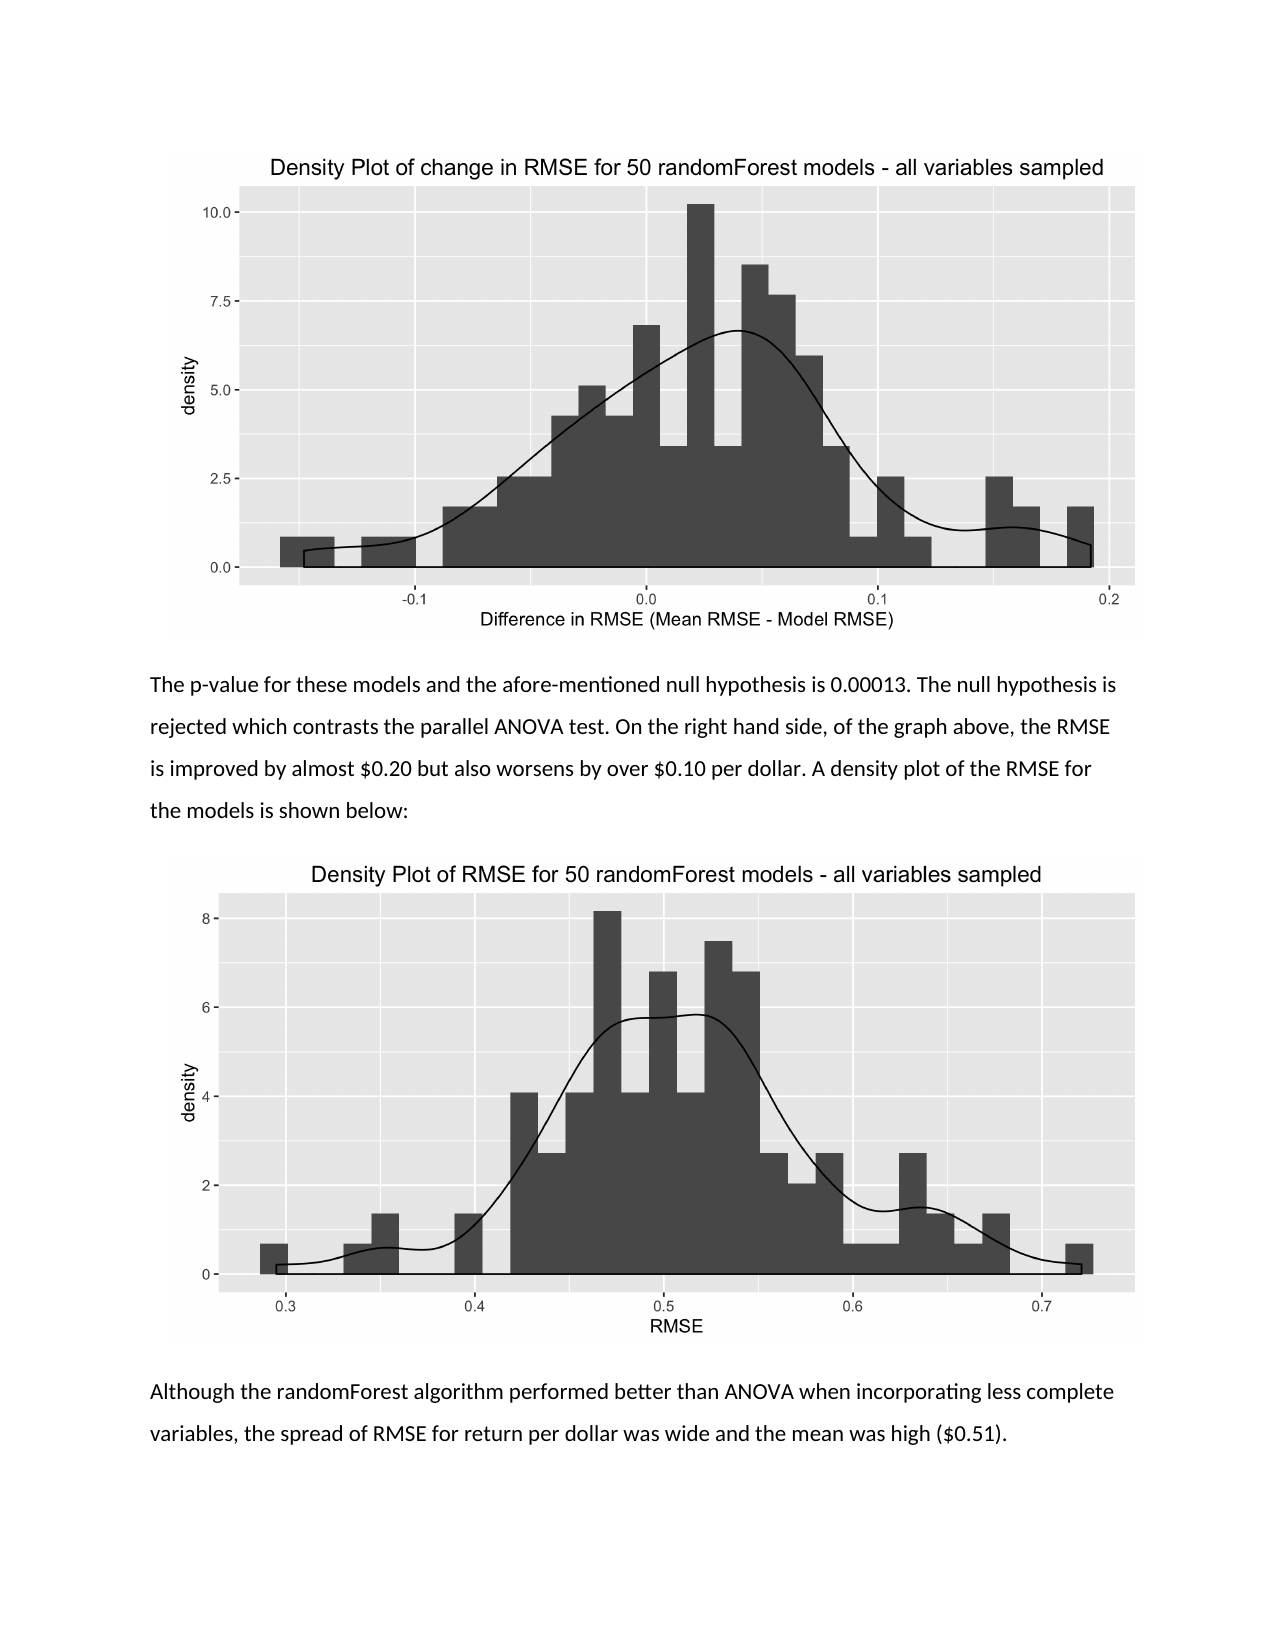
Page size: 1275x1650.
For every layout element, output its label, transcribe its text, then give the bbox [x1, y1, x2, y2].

text Although the randomForest algorithm performed better than ANOVA when incorporating less complete variables, the spread of RMSE for return per dollar was wide and the mean was high ($0.51). [150, 1377, 1125, 1447]
picture [168, 856, 1144, 1345]
text The p-value for these models and the afore-mentioned null hypothesis is 0.00013. The null hypothesis is rejected which contrasts the parallel ANOVA test. On the right hand side, of the graph above, the RMSE is improved by almost $0.20 but also worsens by over $0.10 per dollar. A density plot of the RMSE for the models is shown below: [150, 670, 1125, 824]
picture [168, 150, 1144, 638]
